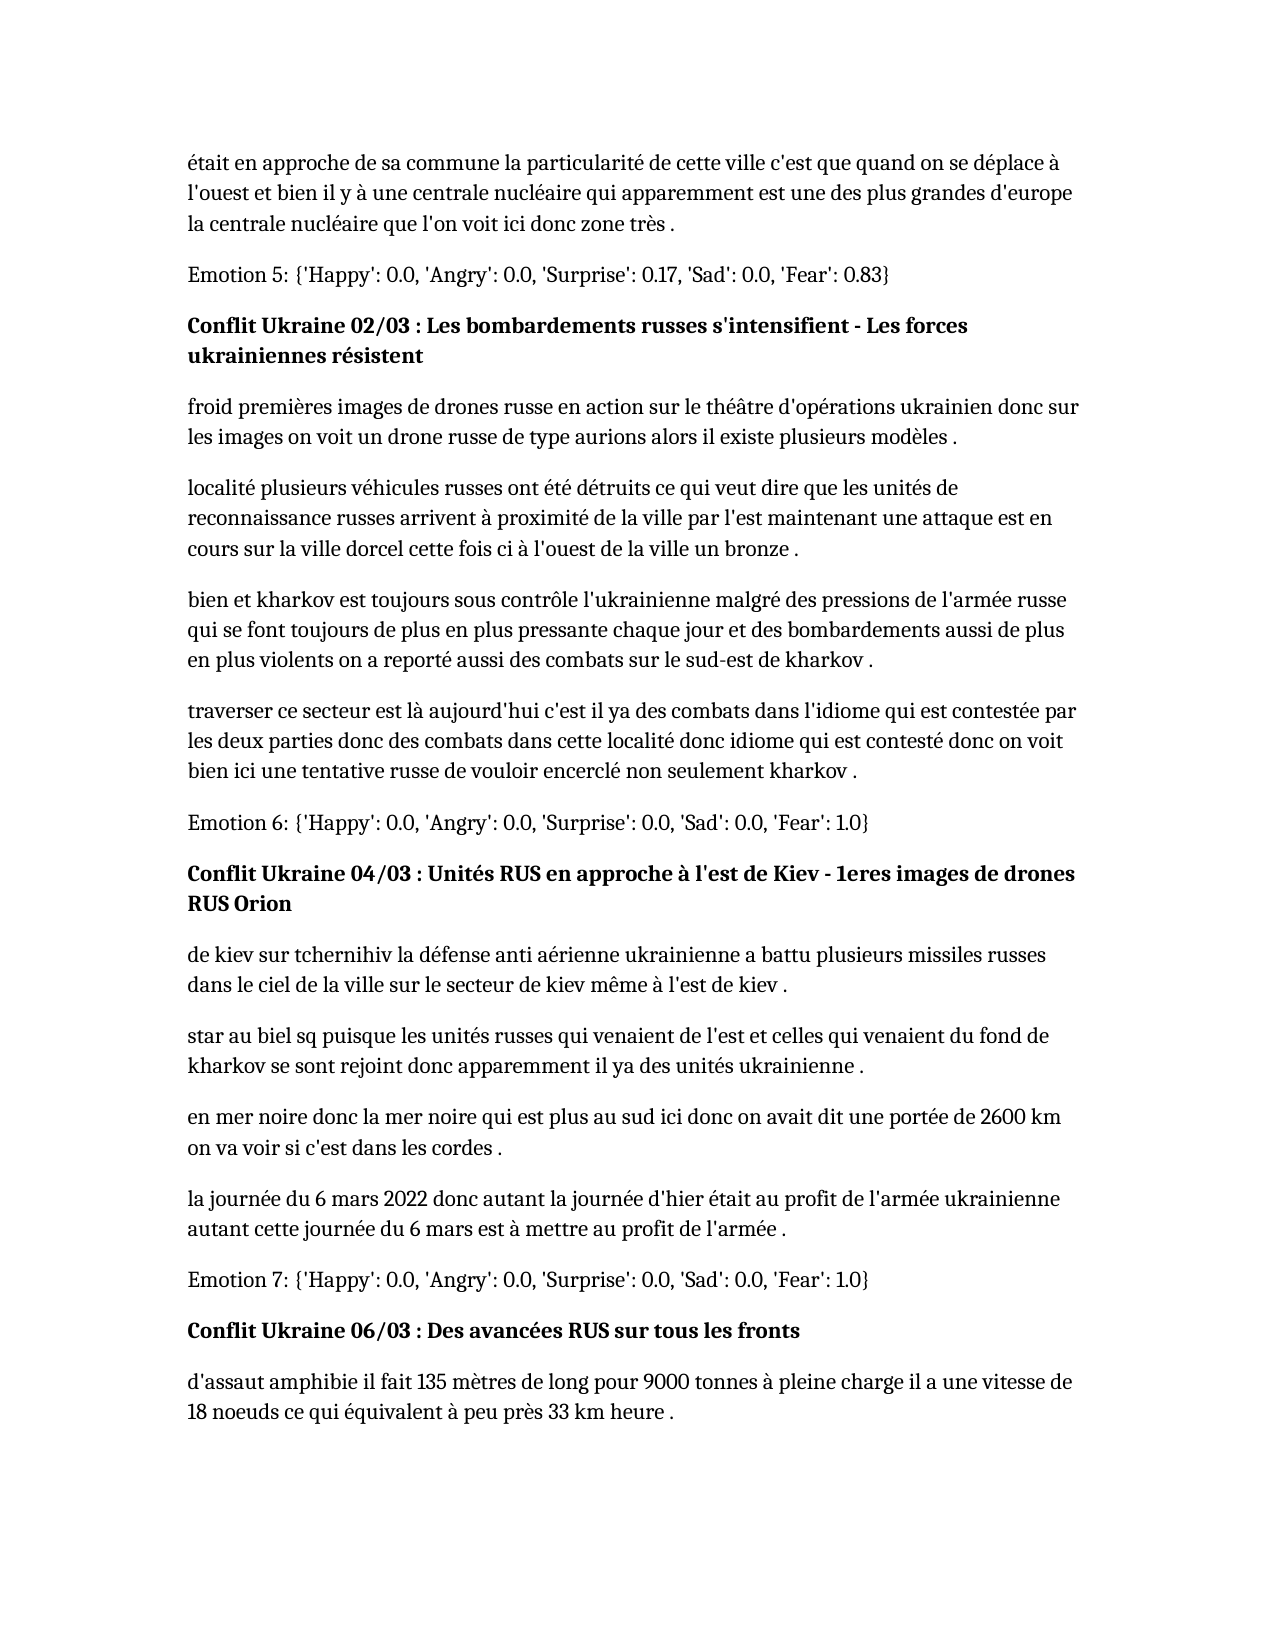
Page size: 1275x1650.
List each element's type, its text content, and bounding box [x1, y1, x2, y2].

text Conflit Ukraine 04/03 : Unités RUS en approche à l'est de Kiev - 1eres images de drones RUS Orion [187, 860, 1087, 917]
text de kiev sur tchernihiv la défense anti aérienne ukrainienne a battu plusieurs missiles russes dans le ciel de la ville sur le secteur de kiev même à l'est de kiev . [187, 942, 1087, 998]
text la journée du 6 mars 2022 donc autant la journée d'hier était au profit de l'armée ukrainienne autant cette journée du 6 mars est à mettre au profit de l'armée . [187, 1185, 1087, 1242]
text froid premières images de drones russe en action sur le théâtre d'opérations ukrainien donc sur les images on voit un drone russe de type aurions alors il existe plusieurs modèles . [187, 394, 1087, 450]
text Conflit Ukraine 02/03 : Les bombardements russes s'intensifient - Les forces ukrainiennes résistent [187, 312, 1087, 369]
text bien et kharkov est toujours sous contrôle l'ukrainienne malgré des pressions de l'armée russe qui se font toujours de plus en plus pressante chaque jour et des bombardements aussi de plus en plus violents on a reporté aussi des combats sur le sud-est de kharkov . [187, 586, 1087, 673]
text Emotion 7: {'Happy': 0.0, 'Angry': 0.0, 'Surprise': 0.0, 'Sad': 0.0, 'Fear': 1.0} [187, 1267, 1087, 1293]
text Emotion 5: {'Happy': 0.0, 'Angry': 0.0, 'Surprise': 0.17, 'Sad': 0.0, 'Fear': 0.83} [187, 261, 1087, 288]
text était en approche de sa commune la particularité de cette ville c'est que quand on se déplace à l'ouest et bien il y à une centrale nucléaire qui apparemment est une des plus grandes d'europe la centrale nucléaire que l'on voit ici donc zone très . [187, 150, 1087, 237]
text star au biel sq puisque les unités russes qui venaient de l'est et celles qui venaient du fond de kharkov se sont rejoint donc apparemment il ya des unités ukrainienne . [187, 1023, 1087, 1079]
text d'assaut amphibie il fait 135 mètres de long pour 9000 tonnes à pleine charge il a une vitesse de 18 noeuds ce qui équivalent à peu près 33 km heure . [187, 1369, 1087, 1425]
text localité plusieurs véhicules russes ont été détruits ce qui veut dire que les unités de reconnaissance russes arrivent à proximité de la ville par l'est maintenant une attaque est en cours sur la ville dorcel cette fois ci à l'ouest de la ville un bronze . [187, 475, 1087, 562]
text traverser ce secteur est là aujourd'hui c'est il ya des combats dans l'idiome qui est contestée par les deux parties donc des combats dans cette localité donc idiome qui est contesté donc on voit bien ici une tentative russe de vouloir encerclé non seulement kharkov . [187, 698, 1087, 785]
text Conflit Ukraine 06/03 : Des avancées RUS sur tous les fronts [187, 1318, 1087, 1344]
text Emotion 6: {'Happy': 0.0, 'Angry': 0.0, 'Surprise': 0.0, 'Sad': 0.0, 'Fear': 1.0} [187, 809, 1087, 836]
text en mer noire donc la mer noire qui est plus au sud ici donc on avait dit une portée de 2600 km on va voir si c'est dans les cordes . [187, 1104, 1087, 1161]
